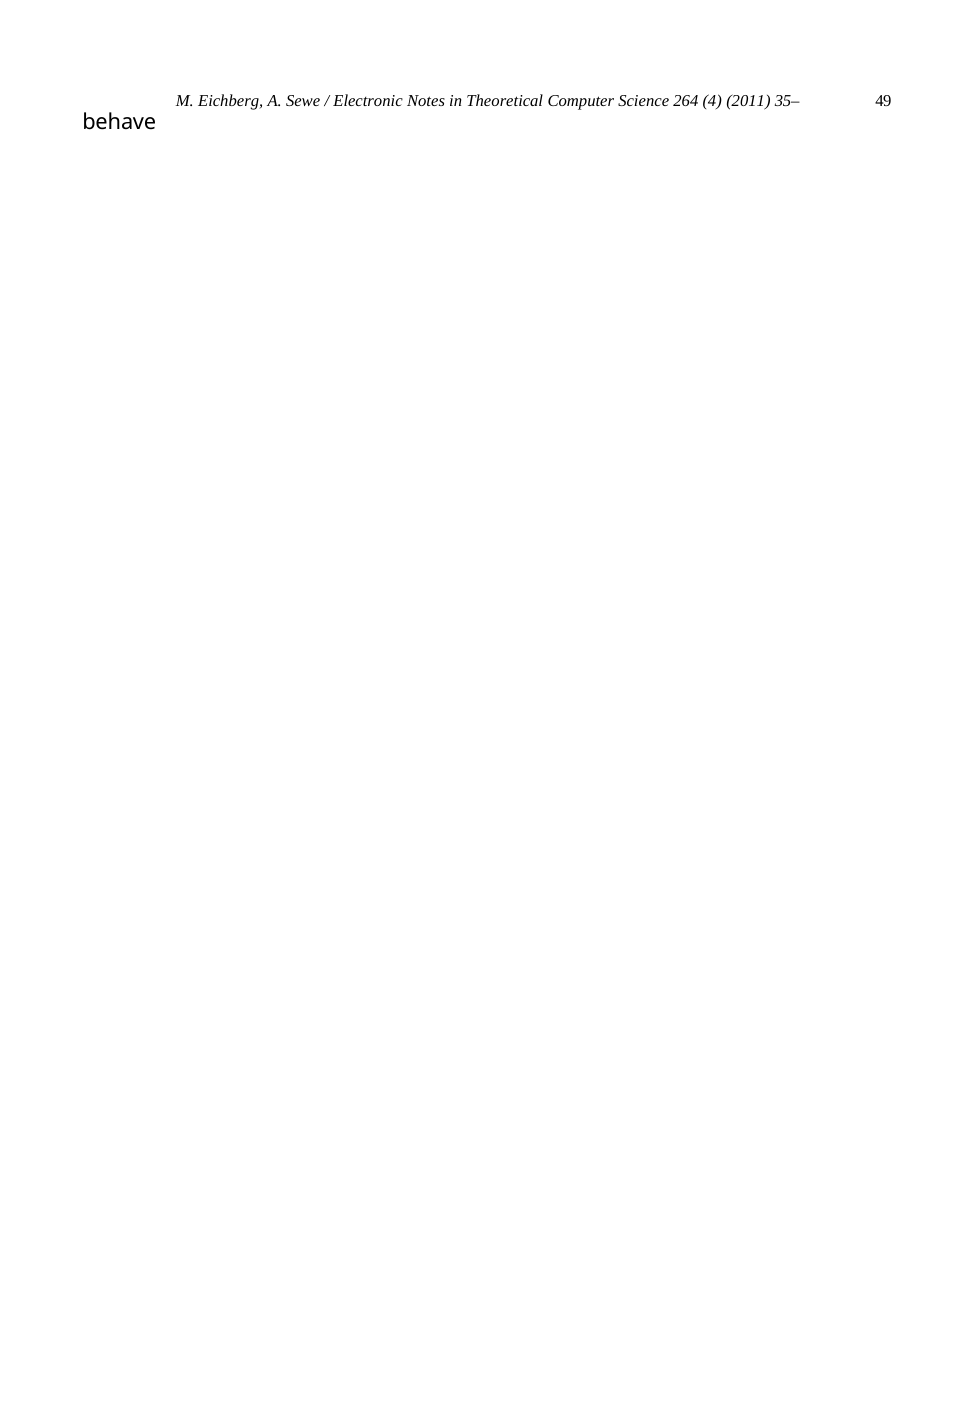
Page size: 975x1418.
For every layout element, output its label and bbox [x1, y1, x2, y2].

text [82, 108, 912, 135]
